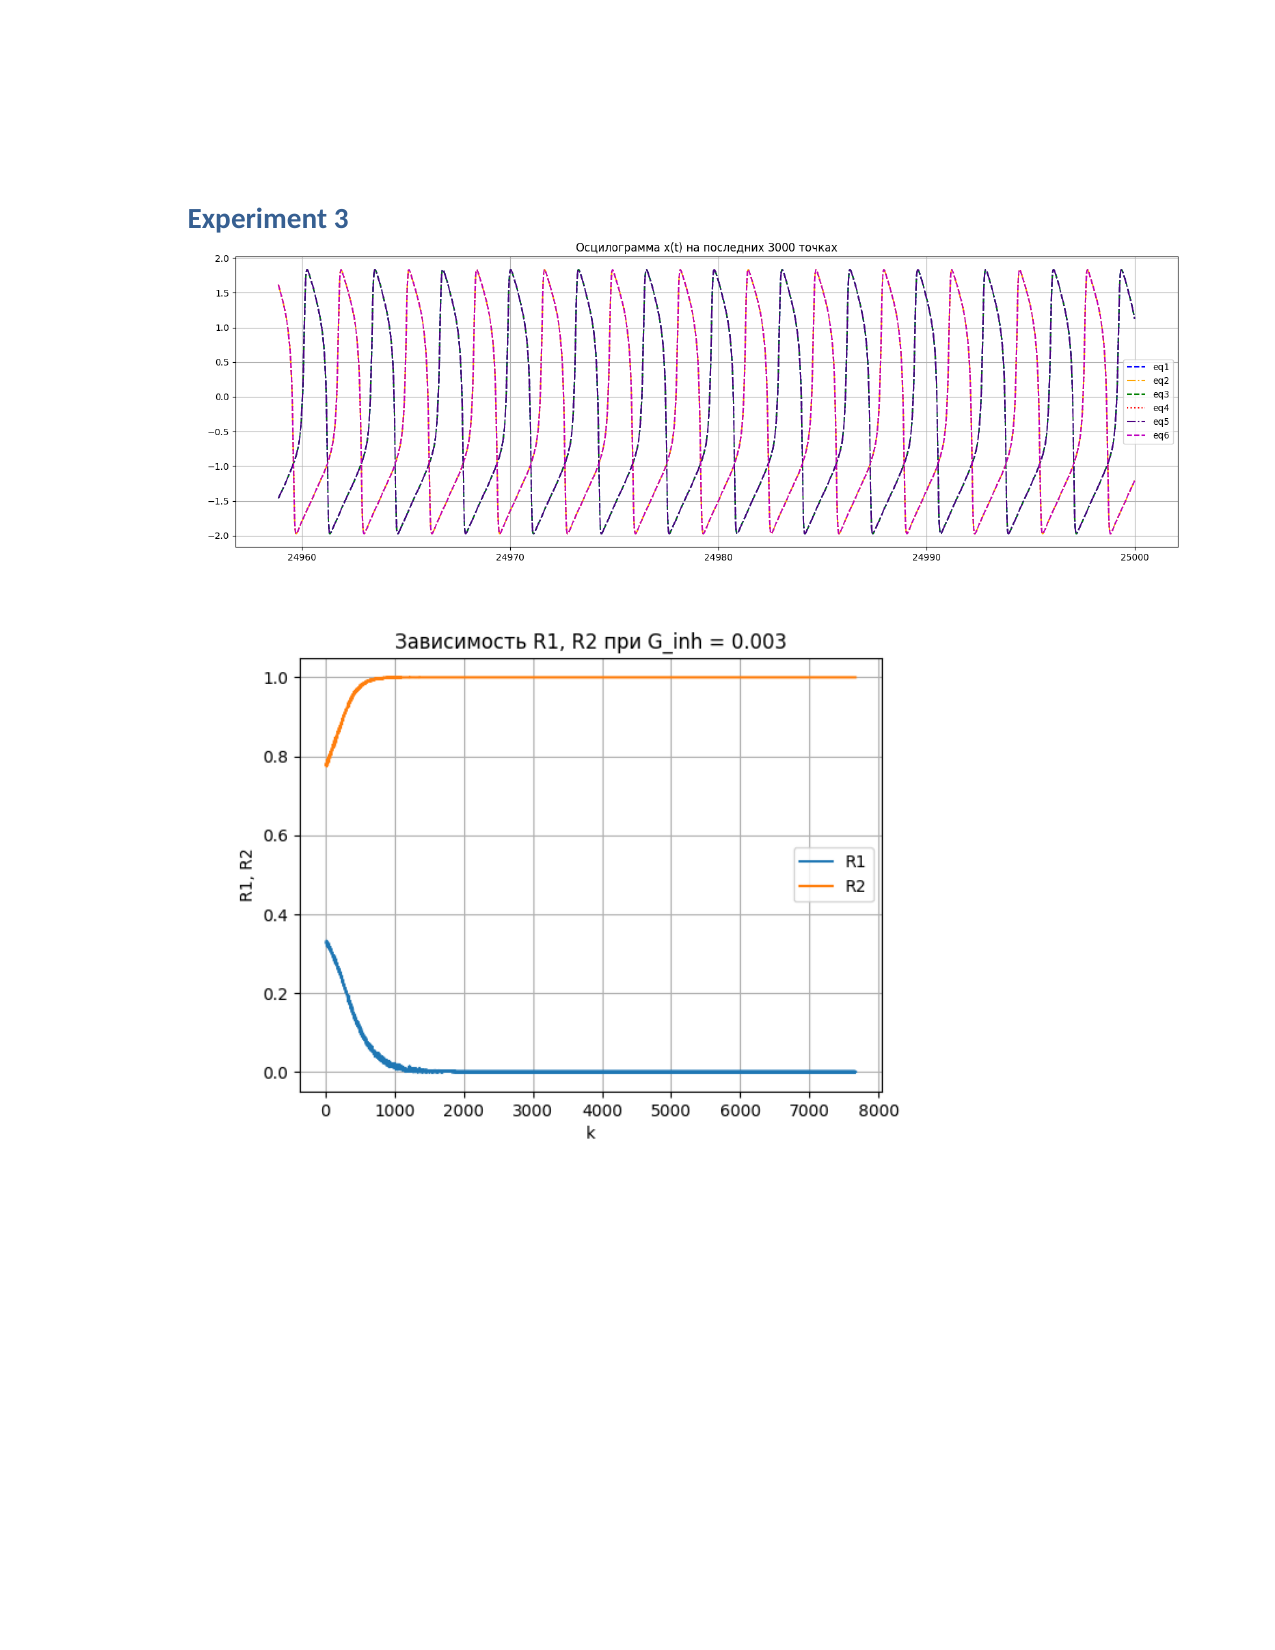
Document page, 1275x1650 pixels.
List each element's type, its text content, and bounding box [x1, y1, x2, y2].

picture [206, 590, 957, 1154]
picture [206, 241, 1182, 566]
subtitle Experiment 3 [187, 200, 1087, 236]
